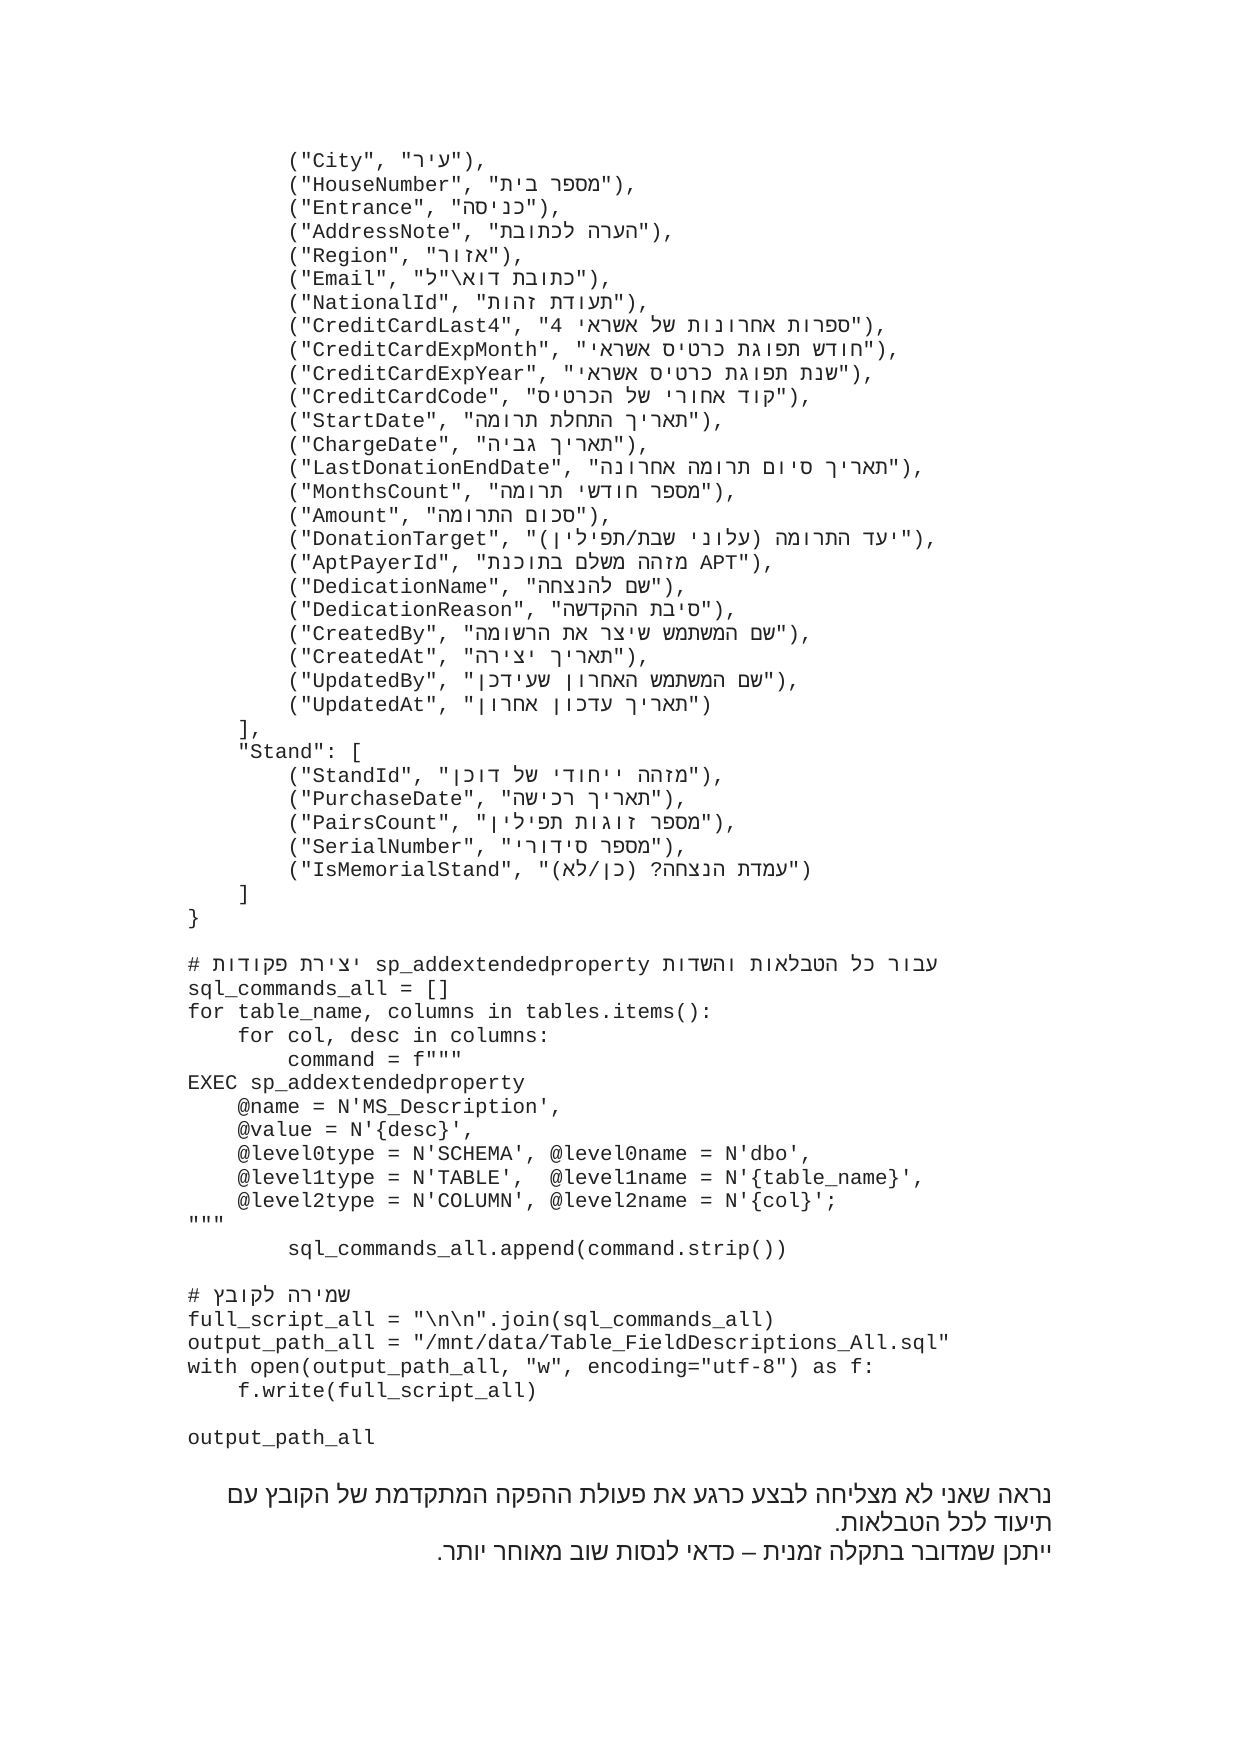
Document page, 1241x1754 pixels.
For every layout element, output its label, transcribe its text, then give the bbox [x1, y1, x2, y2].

text ("UpdatedAt", "תאריך עדכון אחרון") [187, 694, 1053, 717]
text @level0type = N'SCHEMA', @level0name = N'dbo', [187, 1143, 1053, 1167]
text ("StandId", "מזהה ייחודי של דוכן"), [187, 765, 1053, 788]
text ] [187, 883, 1053, 907]
text ("NationalId", "תעודת זהות"), [187, 292, 1053, 316]
text f.write(full_script_all) [187, 1379, 1053, 1403]
text # שמירה לקובץ [187, 1285, 1053, 1309]
text @value = N'{desc}', [187, 1119, 1053, 1143]
text ("CreatedBy", "שם המשתמש שיצר את הרשומה"), [187, 623, 1053, 647]
text ("CreditCardExpMonth", "חודש תפוגת כרטיס אשראי"), [187, 339, 1053, 363]
text ("DedicationName", "שם להנצחה"), [187, 576, 1053, 599]
text @level1type = N'TABLE', @level1name = N'{table_name}', [187, 1167, 1053, 1190]
text ("Email", "כתובת דוא\"ל"), [187, 268, 1053, 292]
text ("DonationTarget", "יעד התרומה (עלוני שבת/תפילין)"), [187, 528, 1053, 552]
text ("IsMemorialStand", "עמדת הנצחה? (כן/לא)") [187, 859, 1053, 883]
text for col, desc in columns: [187, 1025, 1053, 1048]
text @level2type = N'COLUMN', @level2name = N'{col}'; [187, 1190, 1053, 1214]
text ], [187, 717, 1053, 741]
text } [187, 907, 1053, 930]
text for table_name, columns in tables.items(): [187, 1001, 1053, 1025]
text command = f""" [187, 1048, 1053, 1072]
text ("CreatedAt", "תאריך יצירה"), [187, 647, 1053, 670]
text @name = N'MS_Description', [187, 1096, 1053, 1119]
text sql_commands_all = [] [187, 978, 1053, 1001]
text ("HouseNumber", "מספר בית"), [187, 174, 1053, 197]
text # יצירת פקודות sp_addextendedproperty עבור כל הטבלאות והשדות [187, 954, 1053, 978]
text ("City", "עיר"), [187, 150, 1053, 174]
text ("StartDate", "תאריך התחלת תרומה"), [187, 410, 1053, 434]
text "Stand": [ [187, 741, 1053, 765]
text ("Entrance", "כניסה"), [187, 197, 1053, 221]
text ("PairsCount", "מספר זוגות תפילין"), [187, 812, 1053, 836]
text EXEC sp_addextendedproperty [187, 1072, 1053, 1096]
text sql_commands_all.append(command.strip()) [187, 1238, 1053, 1261]
text ("AptPayerId", "מזהה משלם בתוכנת APT"), [187, 552, 1053, 576]
text ("SerialNumber", "מספר סידורי"), [187, 836, 1053, 859]
text ("UpdatedBy", "שם המשתמש האחרון שעידכן"), [187, 670, 1053, 694]
text ("Region", "אזור"), [187, 244, 1053, 268]
text output_path_all = "/mnt/data/Table_FieldDescriptions_All.sql" [187, 1332, 1053, 1356]
text ("MonthsCount", "מספר חודשי תרומה"), [187, 481, 1053, 505]
text ("CreditCardExpYear", "שנת תפוגת כרטיס אשראי"), [187, 363, 1053, 386]
text output_path_all [187, 1427, 1053, 1451]
text ("AddressNote", "הערה לכתובת"), [187, 221, 1053, 244]
text נראה שאני לא מצליחה לבצע כרגע את פעולת ההפקה המתקדמת של הקובץ עם תיעוד לכל הטבלאות. ייתכן שמדובר בתקלה זמנית – כדאי לנסות שוב מאוחר יותר. [187, 1480, 1053, 1566]
text ("CreditCardCode", "קוד אחורי של הכרטיס"), [187, 386, 1053, 410]
text ("DedicationReason", "סיבת ההקדשה"), [187, 599, 1053, 623]
text """ [187, 1214, 1053, 1238]
text with open(output_path_all, "w", encoding="utf-8") as f: [187, 1356, 1053, 1379]
text full_script_all = "\n\n".join(sql_commands_all) [187, 1309, 1053, 1332]
text ("CreditCardLast4", "4 ספרות אחרונות של אשראי"), [187, 316, 1053, 339]
text ("Amount", "סכום התרומה"), [187, 505, 1053, 528]
text ("LastDonationEndDate", "תאריך סיום תרומה אחרונה"), [187, 457, 1053, 481]
text ("ChargeDate", "תאריך גביה"), [187, 434, 1053, 457]
text ("PurchaseDate", "תאריך רכישה"), [187, 788, 1053, 812]
